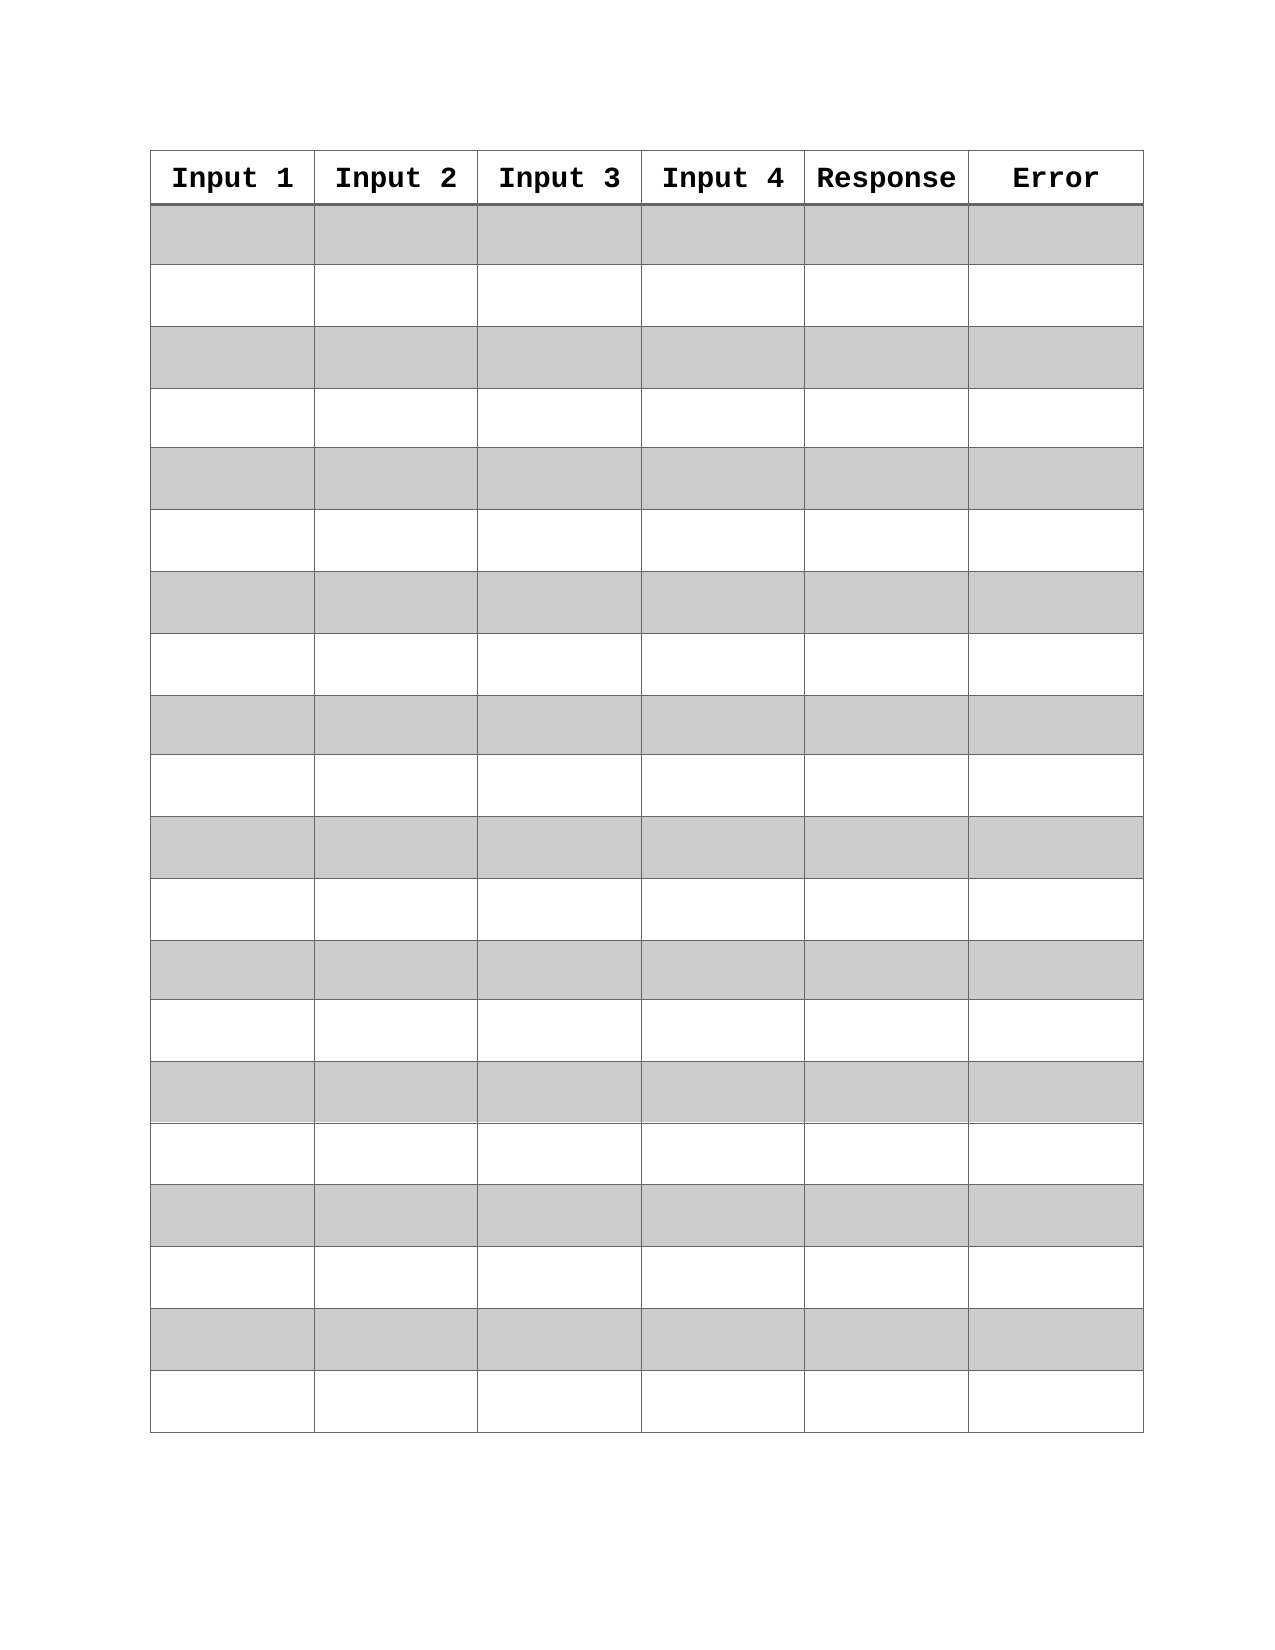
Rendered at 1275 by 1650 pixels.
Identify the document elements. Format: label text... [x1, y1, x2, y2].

table_cell [151, 941, 314, 999]
table_cell [642, 1000, 804, 1061]
table_cell [315, 634, 477, 695]
table_header Input 1 [151, 151, 314, 202]
table_header Response [805, 151, 968, 202]
table_cell [642, 510, 804, 571]
table_cell [642, 941, 804, 999]
table_cell [805, 879, 968, 939]
table_cell [478, 879, 641, 939]
table_cell [478, 634, 641, 695]
table_cell [969, 389, 1143, 447]
table_header Error [969, 151, 1143, 202]
table_cell [805, 389, 968, 447]
table_cell [805, 1062, 968, 1122]
table_cell [151, 1309, 314, 1370]
table_cell [642, 1371, 804, 1432]
table_cell [805, 448, 968, 509]
table_cell [315, 1309, 477, 1370]
table_cell [478, 1371, 641, 1432]
table_cell [805, 510, 968, 571]
table_cell [642, 696, 804, 754]
table_cell [315, 1247, 477, 1308]
table_cell [642, 1124, 804, 1184]
table_cell [315, 265, 477, 326]
table_cell [969, 1371, 1143, 1432]
table_cell [642, 1062, 804, 1122]
table_cell [642, 572, 804, 633]
table_cell [315, 1124, 477, 1184]
table_cell [151, 1185, 314, 1246]
table_cell [478, 572, 641, 633]
table_cell [969, 265, 1143, 326]
table_cell [642, 755, 804, 816]
table_cell [969, 1062, 1143, 1122]
table_cell [642, 634, 804, 695]
table_cell [642, 327, 804, 388]
table_header Input 4 [642, 151, 804, 202]
table_cell [151, 327, 314, 388]
table_header Input 2 [315, 151, 477, 202]
table_cell [315, 879, 477, 939]
table_cell [969, 1124, 1143, 1184]
table_cell [478, 265, 641, 326]
table_cell [315, 327, 477, 388]
table_cell [805, 634, 968, 695]
table_cell [805, 817, 968, 878]
table_cell [478, 1309, 641, 1370]
table_cell [478, 206, 641, 264]
table_cell [478, 755, 641, 816]
table_cell [642, 389, 804, 447]
table_cell [151, 1124, 314, 1184]
table_cell [642, 1185, 804, 1246]
table_cell [315, 1185, 477, 1246]
table_cell [805, 206, 968, 264]
table_cell [642, 817, 804, 878]
table_cell [969, 1000, 1143, 1061]
table_cell [969, 206, 1143, 264]
table_cell [642, 879, 804, 939]
table_cell [805, 696, 968, 754]
table_cell [315, 755, 477, 816]
table_cell [969, 1247, 1143, 1308]
table_cell [315, 696, 477, 754]
table_cell [805, 1000, 968, 1061]
table_cell [151, 389, 314, 447]
table_cell [969, 572, 1143, 633]
table_cell [969, 879, 1143, 939]
table_cell [805, 1124, 968, 1184]
table_cell [969, 755, 1143, 816]
table_cell [151, 1062, 314, 1122]
table_cell [151, 265, 314, 326]
table_cell [315, 1371, 477, 1432]
table_cell [642, 206, 804, 264]
table_cell [151, 1247, 314, 1308]
table_cell [315, 572, 477, 633]
table_cell [151, 572, 314, 633]
table_cell [315, 448, 477, 509]
table_cell [151, 879, 314, 939]
table_cell [478, 1185, 641, 1246]
table_cell [969, 696, 1143, 754]
table_cell [151, 1000, 314, 1061]
table_cell [151, 1371, 314, 1432]
table_cell [969, 1185, 1143, 1246]
table_cell [969, 941, 1143, 999]
table_cell [478, 1000, 641, 1061]
table_cell [642, 1247, 804, 1308]
table_cell [478, 1062, 641, 1122]
table_cell [805, 327, 968, 388]
table_cell [642, 265, 804, 326]
table_cell [478, 510, 641, 571]
table_cell [805, 265, 968, 326]
table_cell [478, 327, 641, 388]
table_cell [151, 206, 314, 264]
table_cell [478, 817, 641, 878]
table_cell [805, 1371, 968, 1432]
table_cell [642, 1309, 804, 1370]
table_cell [151, 755, 314, 816]
table_cell [315, 510, 477, 571]
table_cell [315, 206, 477, 264]
table_cell [969, 634, 1143, 695]
table_cell [315, 941, 477, 999]
table_cell [969, 1309, 1143, 1370]
table_cell [478, 1247, 641, 1308]
table_cell [478, 941, 641, 999]
table_cell [478, 696, 641, 754]
table_cell [642, 448, 804, 509]
table_cell [151, 448, 314, 509]
table_cell [478, 448, 641, 509]
table_cell [805, 1247, 968, 1308]
table_cell [969, 327, 1143, 388]
table_cell [151, 696, 314, 754]
table_cell [315, 1000, 477, 1061]
table_header Input 3 [478, 151, 641, 202]
table_cell [969, 817, 1143, 878]
table_cell [315, 1062, 477, 1122]
table_cell [151, 817, 314, 878]
table_cell [151, 510, 314, 571]
table_cell [805, 1309, 968, 1370]
table_cell [805, 755, 968, 816]
table_cell [805, 1185, 968, 1246]
table_cell [805, 941, 968, 999]
table_cell [315, 389, 477, 447]
table_cell [151, 634, 314, 695]
table_cell [478, 389, 641, 447]
table_cell [805, 572, 968, 633]
table_cell [478, 1124, 641, 1184]
table_cell [969, 510, 1143, 571]
table_cell [969, 448, 1143, 509]
table_cell [315, 817, 477, 878]
